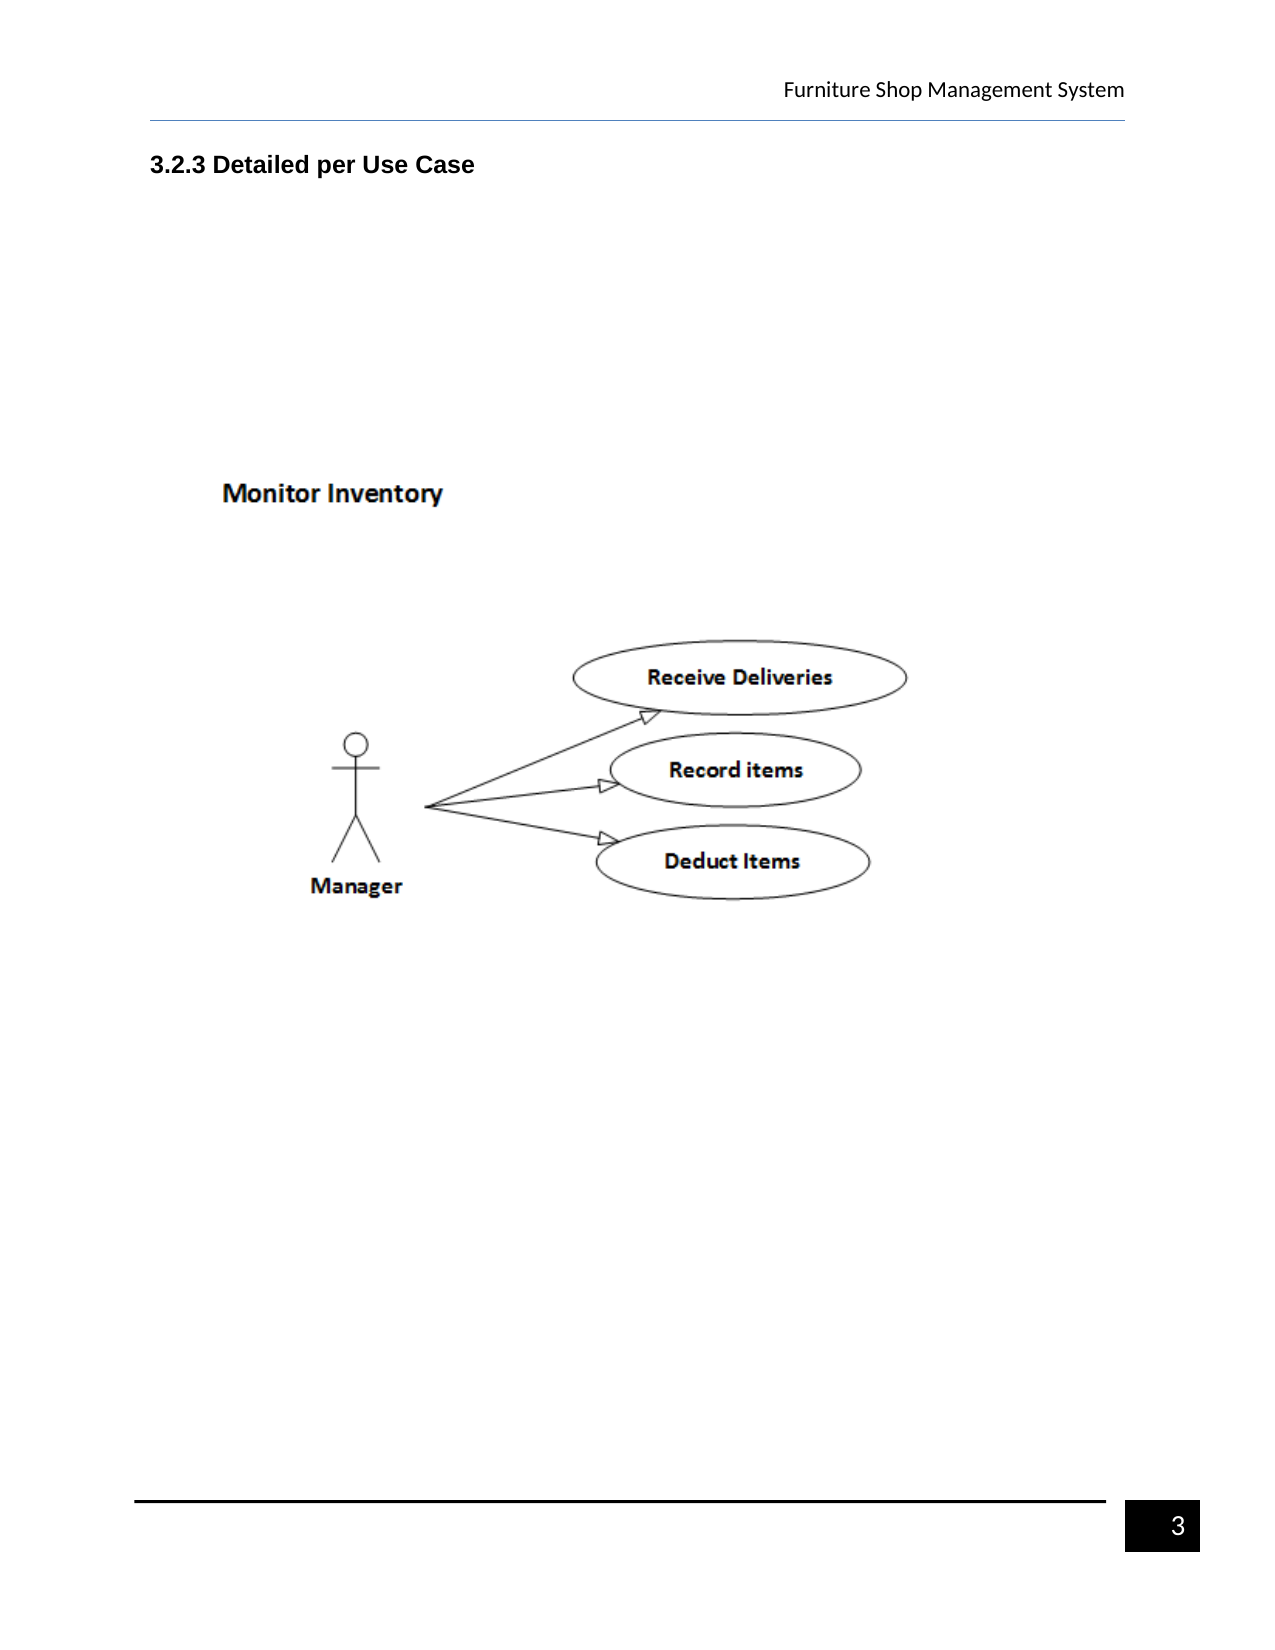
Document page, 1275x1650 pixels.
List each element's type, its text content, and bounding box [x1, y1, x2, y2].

picture [185, 468, 1207, 1029]
text 3.2.3 Detailed per Use Case [150, 150, 1125, 179]
